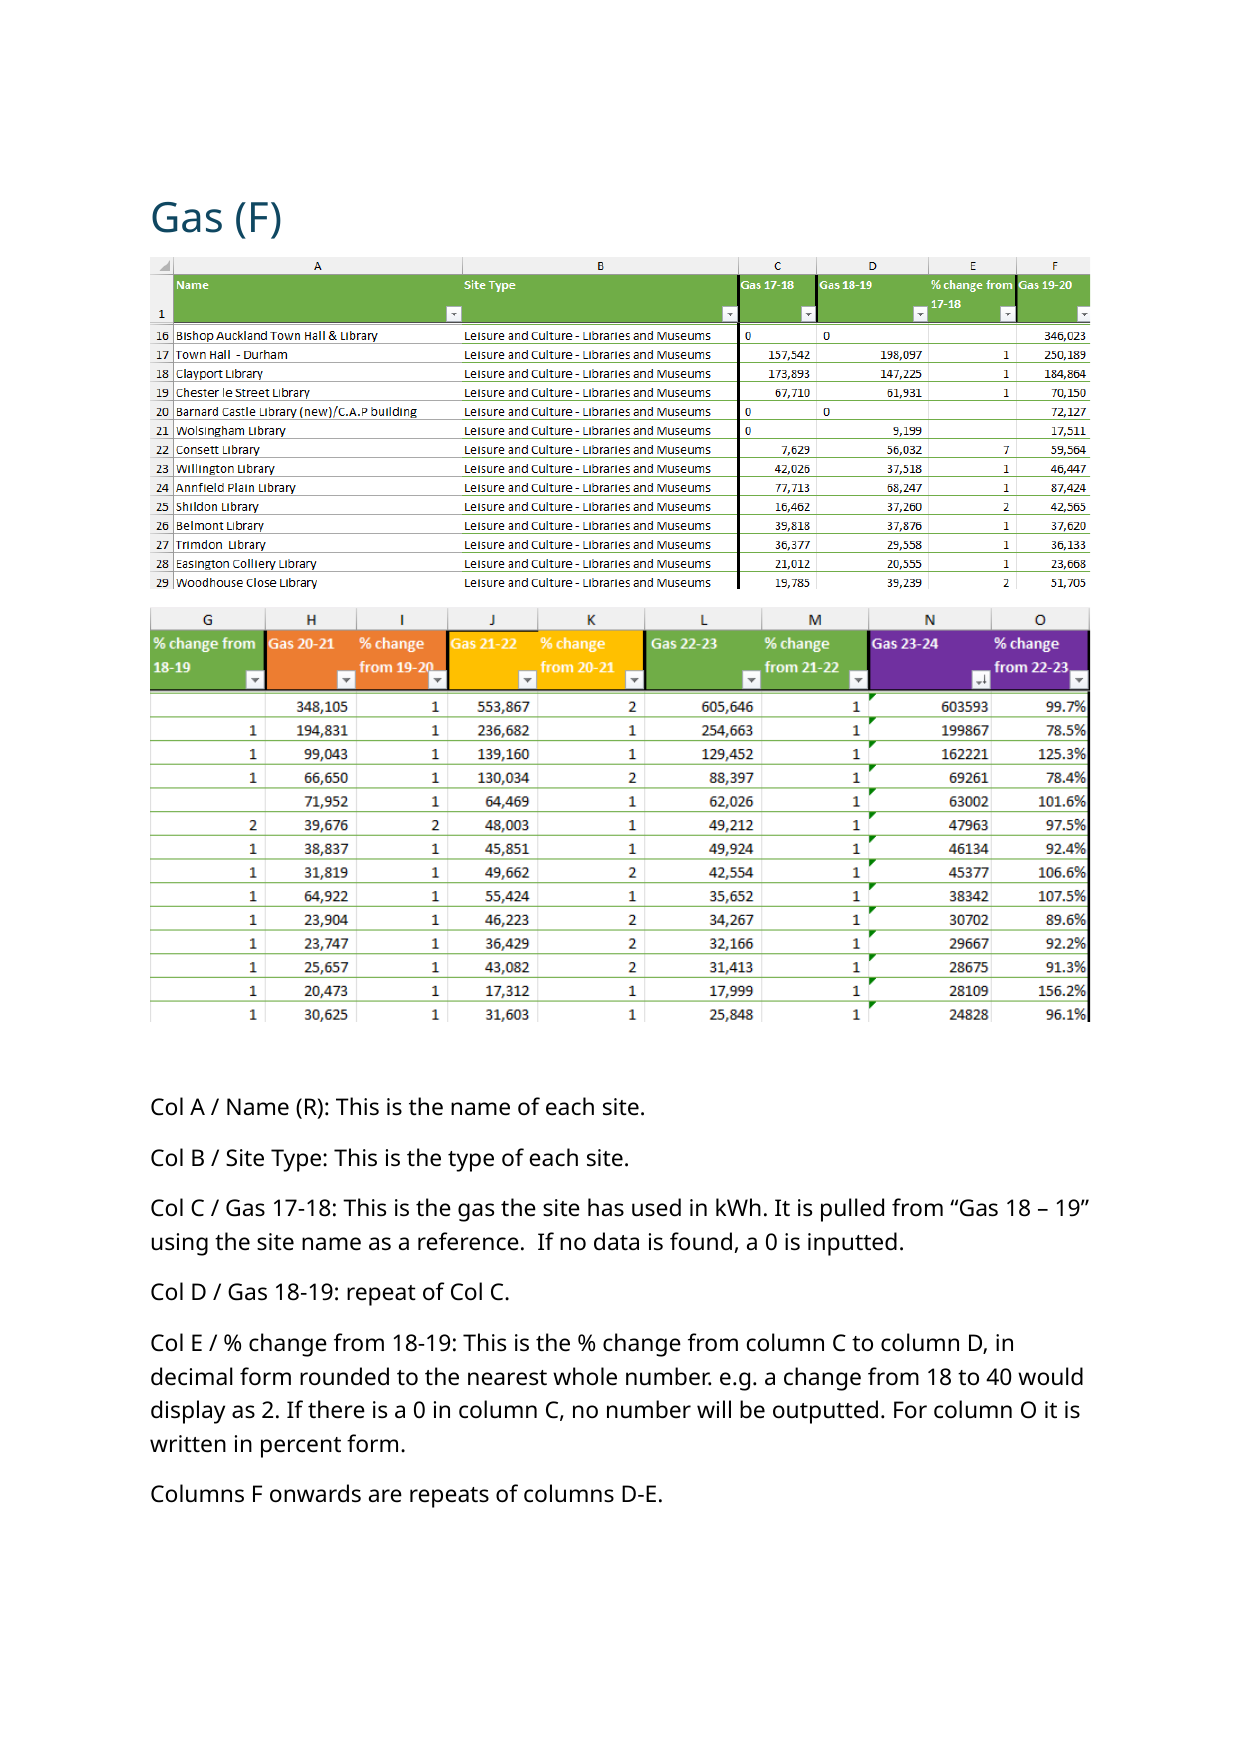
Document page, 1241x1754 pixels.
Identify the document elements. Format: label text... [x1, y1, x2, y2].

text Columns F onwards are repeats of columns D-E. [150, 1478, 1090, 1510]
text Col B / Site Type: This is the type of each site. [150, 1142, 1090, 1173]
text Col E / % change from 18-19: This is the % change from column C to column D, in decimal form rounded to the nearest whole number. e.g. a change from 18 to 40 would display as 2. If there is a 0 in column C, no number will be outputted. For column O it is written in percent form. [150, 1327, 1090, 1459]
text Col C / Gas 17-18: This is the gas the site has used in kWh. It is pulled from “Gas 18 – 19” using the site name as a reference. If no data is found, a 0 is inputted. [150, 1192, 1090, 1257]
picture [150, 607, 1091, 1022]
subtitle Gas (F) [150, 187, 1090, 244]
picture [150, 257, 1091, 589]
text Col A / Name (R): This is the name of each site. [150, 1091, 1090, 1123]
text Col D / Gas 18-19: repeat of Col C. [150, 1276, 1090, 1308]
